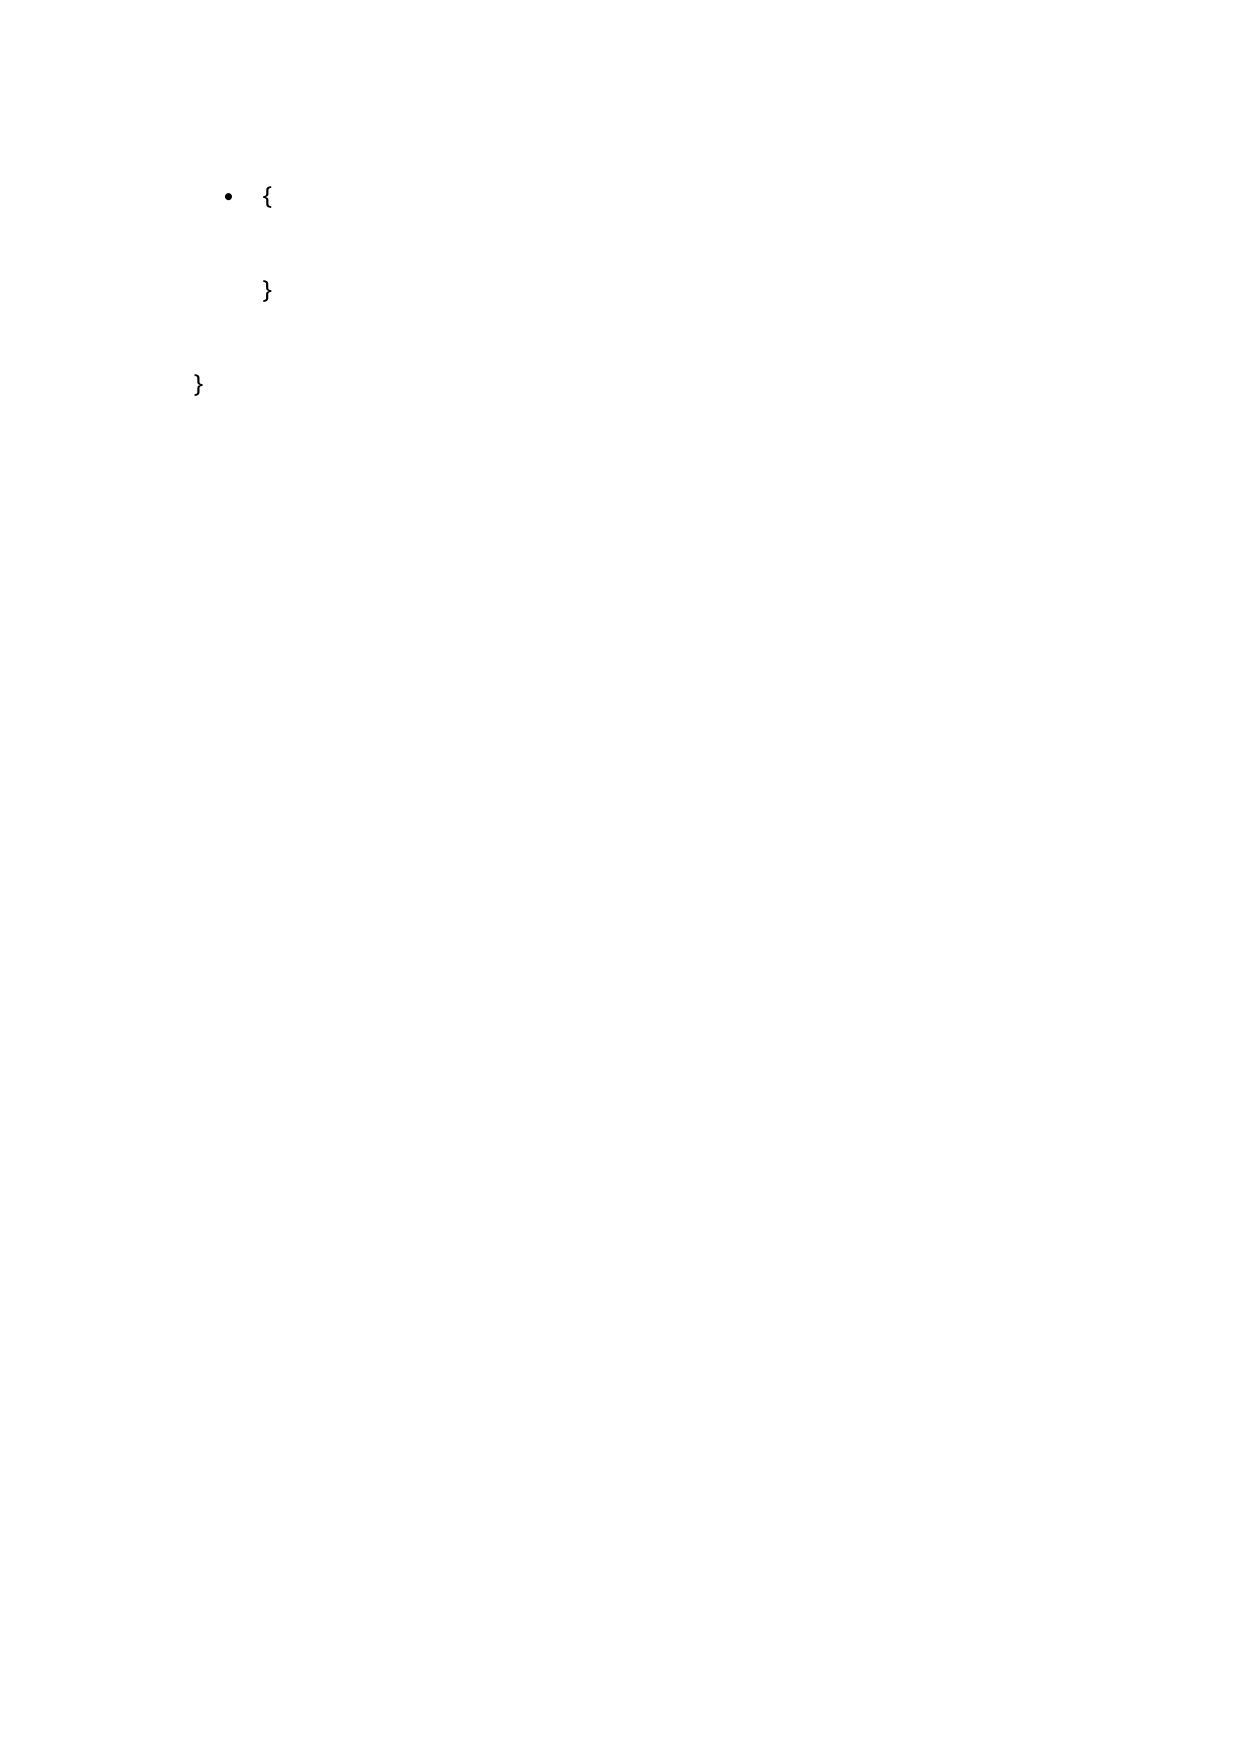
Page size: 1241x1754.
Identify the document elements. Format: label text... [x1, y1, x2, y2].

text } [194, 350, 1053, 415]
text } [262, 256, 1053, 321]
list { [225, 162, 1053, 227]
